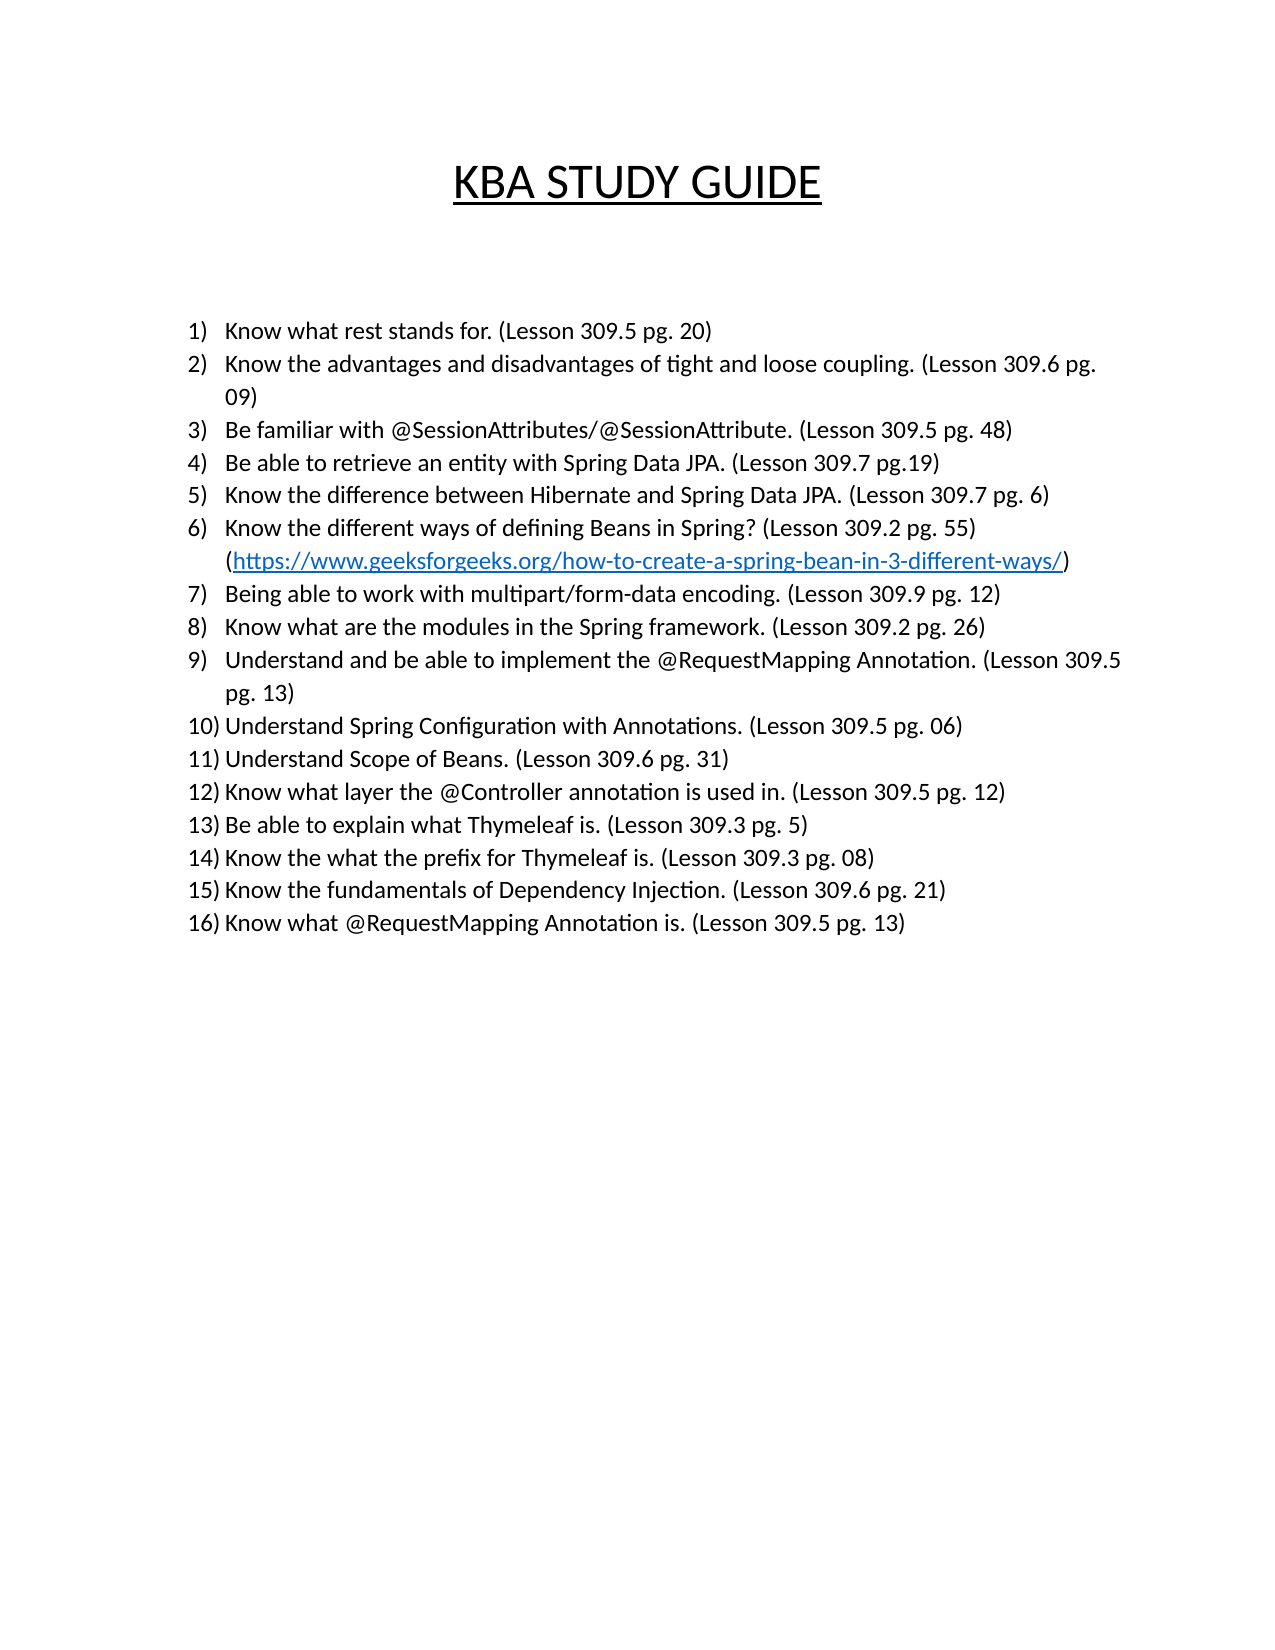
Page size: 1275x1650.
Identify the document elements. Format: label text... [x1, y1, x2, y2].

text KBA STUDY GUIDE [150, 150, 1125, 211]
list Know what are the modules in the Spring framework. (Lesson 309.2 pg. 26) [187, 611, 1125, 642]
list Be able to retrieve an entity with Spring Data JPA. (Lesson 309.7 pg.19) [187, 447, 1125, 477]
list Know what layer the @Controller annotation is used in. (Lesson 309.5 pg. 12) [187, 776, 1125, 806]
list Be able to explain what Thymeleaf is. (Lesson 309.3 pg. 5) [187, 809, 1125, 839]
list Know the advantages and disadvantages of tight and loose coupling. (Lesson 309.6 pg. 09) [187, 348, 1125, 411]
list Understand and be able to implement the @RequestMapping Annotation. (Lesson 309.5 pg. 13) [187, 644, 1125, 708]
list Be familiar with @SessionAttributes/@SessionAttribute. (Lesson 309.5 pg. 48) [187, 414, 1125, 444]
list Being able to work with multipart/form-data encoding. (Lesson 309.9 pg. 12) [187, 578, 1125, 609]
list Know what @RequestMapping Annotation is. (Lesson 309.5 pg. 13) [187, 907, 1125, 938]
list Understand Spring Configuration with Annotations. (Lesson 309.5 pg. 06) [187, 710, 1125, 741]
list Understand Scope of Beans. (Lesson 309.6 pg. 31) [187, 743, 1125, 773]
list Know the difference between Hibernate and Spring Data JPA. (Lesson 309.7 pg. 6) [187, 479, 1125, 510]
list Know the fundamentals of Dependency Injection. (Lesson 309.6 pg. 21) [187, 874, 1125, 905]
list Know what rest stands for. (Lesson 309.5 pg. 20) [187, 315, 1125, 346]
list Know the what the prefix for Thymeleaf is. (Lesson 309.3 pg. 08) [187, 842, 1125, 872]
list Know the different ways of defining Beans in Spring? (Lesson 309.2 pg. 55) (https://www.geeksforgeeks.org/how-to-create-a-spring-bean-in-3-different-ways/) [187, 512, 1125, 576]
